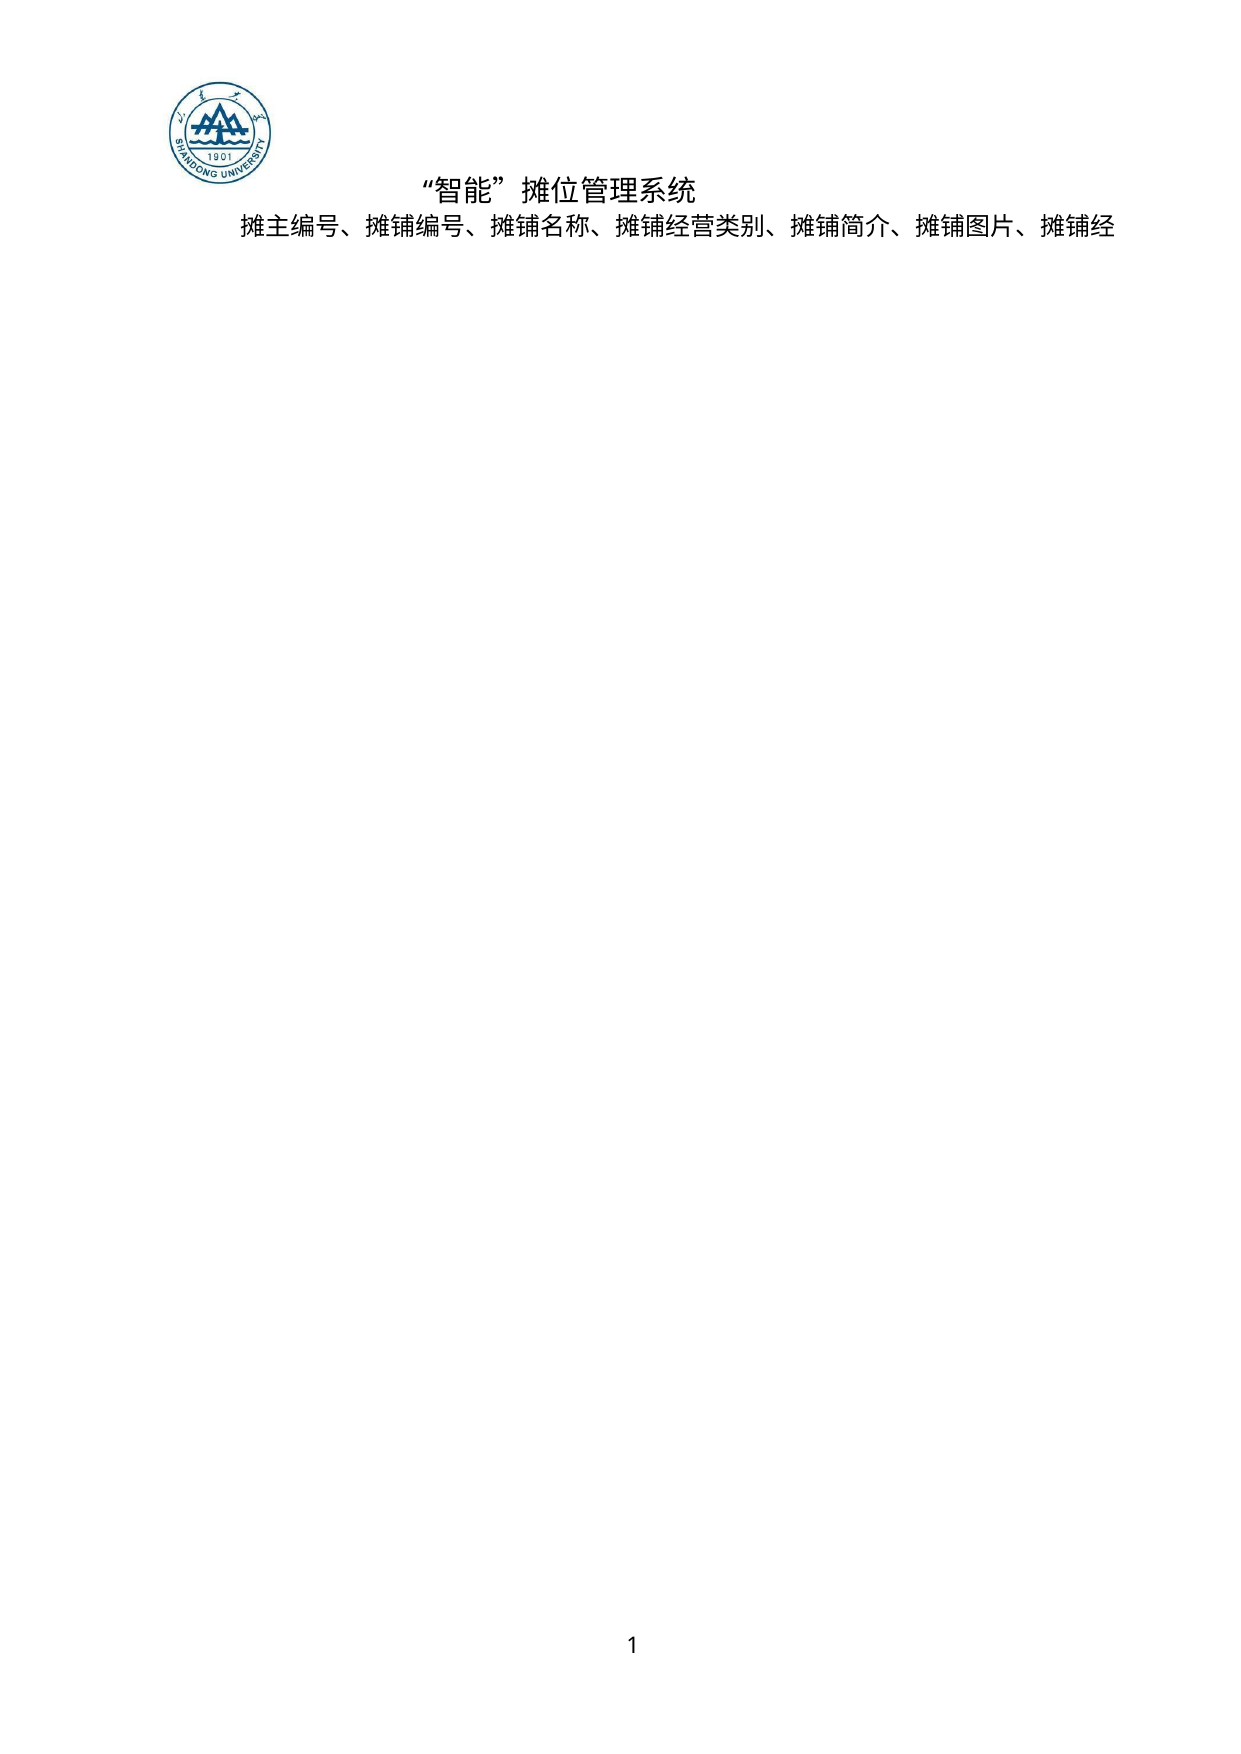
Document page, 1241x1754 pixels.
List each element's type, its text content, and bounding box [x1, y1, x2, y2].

picture [162, 77, 275, 188]
text 摊主编号、摊铺编号、摊铺名称、摊铺经营类别、摊铺简介、摊铺图片、摊铺经 [240, 206, 1240, 242]
